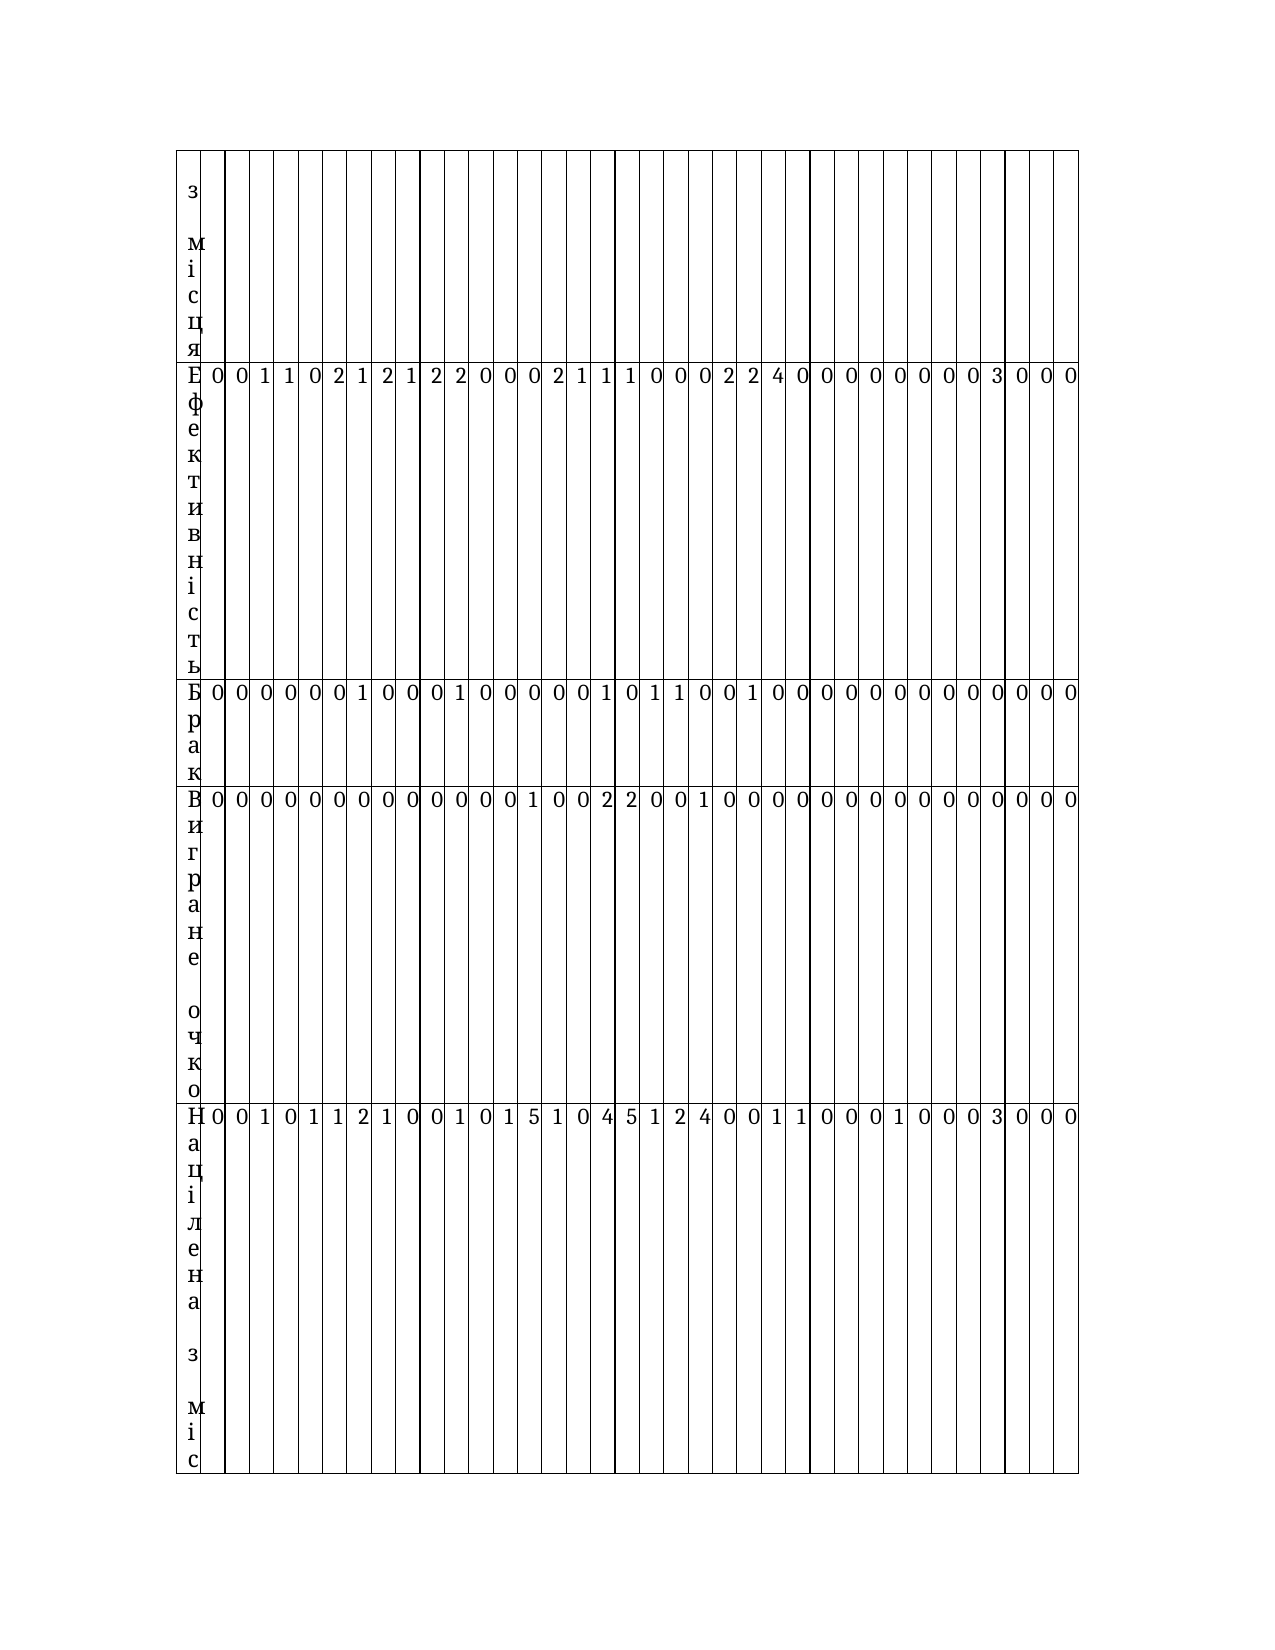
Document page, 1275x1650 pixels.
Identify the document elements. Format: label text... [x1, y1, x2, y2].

table_cell 0 [786, 680, 809, 786]
table_cell 0 [494, 787, 517, 1103]
table_cell 0 [201, 680, 224, 786]
table_cell 1 [640, 151, 663, 362]
table_cell 0 [372, 680, 395, 786]
table_cell 0 [859, 363, 883, 679]
table_cell 0 [494, 151, 517, 362]
table_cell 0 [567, 680, 590, 786]
table_cell Брак [177, 680, 200, 786]
table_cell 0 [421, 1104, 444, 1473]
table_cell 0 [884, 787, 907, 1103]
table_cell 4 [591, 1104, 614, 1473]
table_cell 0 [226, 787, 249, 1103]
table_cell 1 [347, 680, 371, 786]
table_cell 3 [737, 151, 761, 362]
table_cell 0 [811, 363, 834, 679]
table_cell 2 [591, 787, 614, 1103]
table_cell 0 [713, 1104, 736, 1473]
table_cell 2 [347, 1104, 371, 1473]
table_cell 0 [274, 680, 298, 786]
table_cell 1 [567, 151, 590, 362]
table_cell 0 [1006, 363, 1029, 679]
table_cell 0 [957, 680, 980, 786]
table_cell 1 [494, 1104, 517, 1473]
table_cell 0 [201, 787, 224, 1103]
table_cell 1 [299, 1104, 322, 1473]
table_cell 0 [1006, 787, 1029, 1103]
table_cell 0 [957, 363, 980, 679]
table_cell 0 [299, 680, 322, 786]
table_cell 0 [201, 363, 224, 679]
table_cell 0 [859, 680, 883, 786]
table_cell 0 [1054, 151, 1078, 362]
table_cell 0 [396, 787, 419, 1103]
table_cell 1 [542, 1104, 566, 1473]
table_cell 0 [226, 1104, 249, 1473]
table_cell 0 [226, 680, 249, 786]
table_cell 0 [932, 1104, 956, 1473]
table_cell 2 [713, 151, 736, 362]
table_cell 2 [542, 363, 566, 679]
table_cell 0 [201, 151, 224, 362]
table_cell 0 [1030, 363, 1053, 679]
table_cell 0 [932, 363, 956, 679]
table_cell 4 [762, 151, 785, 362]
table_cell 1 [737, 680, 761, 786]
table_cell 2 [372, 363, 395, 679]
table_cell 0 [786, 787, 809, 1103]
table_cell 0 [1030, 151, 1053, 362]
table_cell 0 [835, 363, 858, 679]
table_cell 0 [908, 787, 931, 1103]
table_cell 1 [445, 680, 468, 786]
table_cell 0 [1054, 787, 1078, 1103]
table_cell 1 [347, 363, 371, 679]
table_cell 0 [957, 787, 980, 1103]
table_cell 0 [542, 787, 566, 1103]
table_cell 0 [957, 1104, 980, 1473]
table_cell 3 [445, 151, 468, 362]
table_cell 0 [762, 787, 785, 1103]
table_cell 4 [689, 1104, 712, 1473]
table_cell 0 [421, 787, 444, 1103]
table_cell 0 [250, 787, 273, 1103]
table_cell 0 [299, 787, 322, 1103]
table_cell 0 [786, 151, 809, 362]
table_cell 0 [835, 680, 858, 786]
table_cell 0 [469, 151, 493, 362]
table_cell 0 [640, 787, 663, 1103]
table_cell 2 [616, 787, 639, 1103]
table_cell 0 [689, 363, 712, 679]
table_cell 0 [859, 1104, 883, 1473]
table_cell 0 [1030, 1104, 1053, 1473]
table_cell 1 [274, 363, 298, 679]
table_cell 1 [884, 1104, 907, 1473]
table_cell 0 [811, 787, 834, 1103]
table_cell 1 [518, 151, 541, 362]
table_cell 1 [567, 363, 590, 679]
table_cell 2 [664, 1104, 688, 1473]
table_cell 3 [981, 1104, 1004, 1473]
table_cell 1 [616, 363, 639, 679]
table_cell 1 [689, 151, 712, 362]
table_cell 0 [884, 363, 907, 679]
table_cell 1 [445, 1104, 468, 1473]
table_cell 0 [1030, 787, 1053, 1103]
table_cell 1 [640, 1104, 663, 1473]
table_cell 1 [786, 1104, 809, 1473]
table_cell 0 [1054, 363, 1078, 679]
table_cell 1 [274, 151, 298, 362]
table_cell 0 [786, 363, 809, 679]
table_cell 0 [469, 680, 493, 786]
table_cell 0 [274, 1104, 298, 1473]
table_cell 3 [981, 151, 1004, 362]
table_cell 0 [469, 787, 493, 1103]
table_cell 0 [372, 787, 395, 1103]
table_cell 2 [323, 363, 346, 679]
table_cell 1 [323, 1104, 346, 1473]
table_cell 1 [396, 363, 419, 679]
table_cell 0 [932, 787, 956, 1103]
table_cell 2 [445, 363, 468, 679]
table_cell 1 [640, 680, 663, 786]
table_cell 4 [762, 363, 785, 679]
table_cell 0 [299, 151, 322, 362]
table_cell 3 [616, 151, 639, 362]
table_cell 1 [250, 1104, 273, 1473]
table_cell 0 [737, 1104, 761, 1473]
table_cell 1 [591, 363, 614, 679]
table_cell 5 [616, 1104, 639, 1473]
table_cell 1 [689, 787, 712, 1103]
table_cell 0 [1030, 680, 1053, 786]
table_cell 0 [226, 151, 249, 362]
table_cell 0 [811, 151, 834, 362]
table_cell 0 [226, 363, 249, 679]
table_cell 0 [250, 680, 273, 786]
table_cell 0 [421, 680, 444, 786]
table_cell 1 [664, 151, 688, 362]
table_cell 4 [591, 151, 614, 362]
table_cell 0 [713, 787, 736, 1103]
table_cell Силова з місця [177, 151, 200, 362]
table_cell 0 [811, 1104, 834, 1473]
table_cell 0 [689, 680, 712, 786]
table_cell 1 [518, 787, 541, 1103]
table_cell 0 [542, 680, 566, 786]
table_cell Націлена з місця [177, 1104, 200, 1473]
table_cell 1 [250, 151, 273, 362]
table_cell 0 [1054, 680, 1078, 786]
table_cell 0 [811, 680, 834, 786]
table_cell 0 [396, 680, 419, 786]
table_cell 2 [421, 151, 444, 362]
table_cell 0 [835, 1104, 858, 1473]
table_cell 0 [323, 680, 346, 786]
table_cell 0 [981, 787, 1004, 1103]
table_cell 0 [713, 680, 736, 786]
table_cell 0 [396, 1104, 419, 1473]
table_cell 0 [201, 1104, 224, 1473]
table_cell 0 [908, 1104, 931, 1473]
table_cell 0 [469, 1104, 493, 1473]
table_cell 0 [1006, 1104, 1029, 1473]
table_cell 0 [469, 363, 493, 679]
table_cell 0 [518, 363, 541, 679]
table_cell 0 [274, 787, 298, 1103]
table_cell 0 [859, 787, 883, 1103]
table_cell 0 [323, 787, 346, 1103]
table_cell 0 [859, 151, 883, 362]
table_cell 2 [713, 363, 736, 679]
table_cell 0 [884, 680, 907, 786]
table_cell 1 [664, 680, 688, 786]
table_cell 3 [981, 363, 1004, 679]
table_cell 0 [445, 787, 468, 1103]
table_cell 0 [908, 363, 931, 679]
table_cell 0 [835, 787, 858, 1103]
table_cell 0 [518, 680, 541, 786]
table_cell 2 [421, 363, 444, 679]
table_cell Ефективність [177, 363, 200, 679]
table_cell 1 [250, 363, 273, 679]
table_cell 2 [542, 151, 566, 362]
table_cell 0 [567, 1104, 590, 1473]
table_cell 0 [640, 363, 663, 679]
table_cell 0 [1006, 680, 1029, 786]
table_cell 0 [957, 151, 980, 362]
table_cell 0 [1006, 151, 1029, 362]
table_cell 0 [981, 680, 1004, 786]
table_cell 0 [908, 151, 931, 362]
table_cell 1 [396, 151, 419, 362]
table_cell 0 [616, 680, 639, 786]
table_cell 0 [347, 787, 371, 1103]
table_cell 0 [884, 151, 907, 362]
table_cell 0 [762, 680, 785, 786]
table_cell Вигране очко [177, 787, 200, 1103]
table_cell 0 [932, 680, 956, 786]
table_cell 2 [372, 151, 395, 362]
table_cell 0 [908, 680, 931, 786]
table_cell 0 [494, 363, 517, 679]
table_cell 0 [567, 787, 590, 1103]
table_cell 2 [737, 363, 761, 679]
table_cell 0 [932, 151, 956, 362]
table_cell 0 [737, 787, 761, 1103]
table_cell 1 [762, 1104, 785, 1473]
table_cell 0 [1054, 1104, 1078, 1473]
table_cell 2 [347, 151, 371, 362]
table_cell 0 [494, 680, 517, 786]
table_cell 1 [372, 1104, 395, 1473]
table_cell 0 [664, 787, 688, 1103]
table_cell 0 [664, 363, 688, 679]
table_cell 5 [518, 1104, 541, 1473]
table_cell 0 [299, 363, 322, 679]
table_cell 0 [835, 151, 858, 362]
table_cell 1 [591, 680, 614, 786]
table_cell 2 [323, 151, 346, 362]
